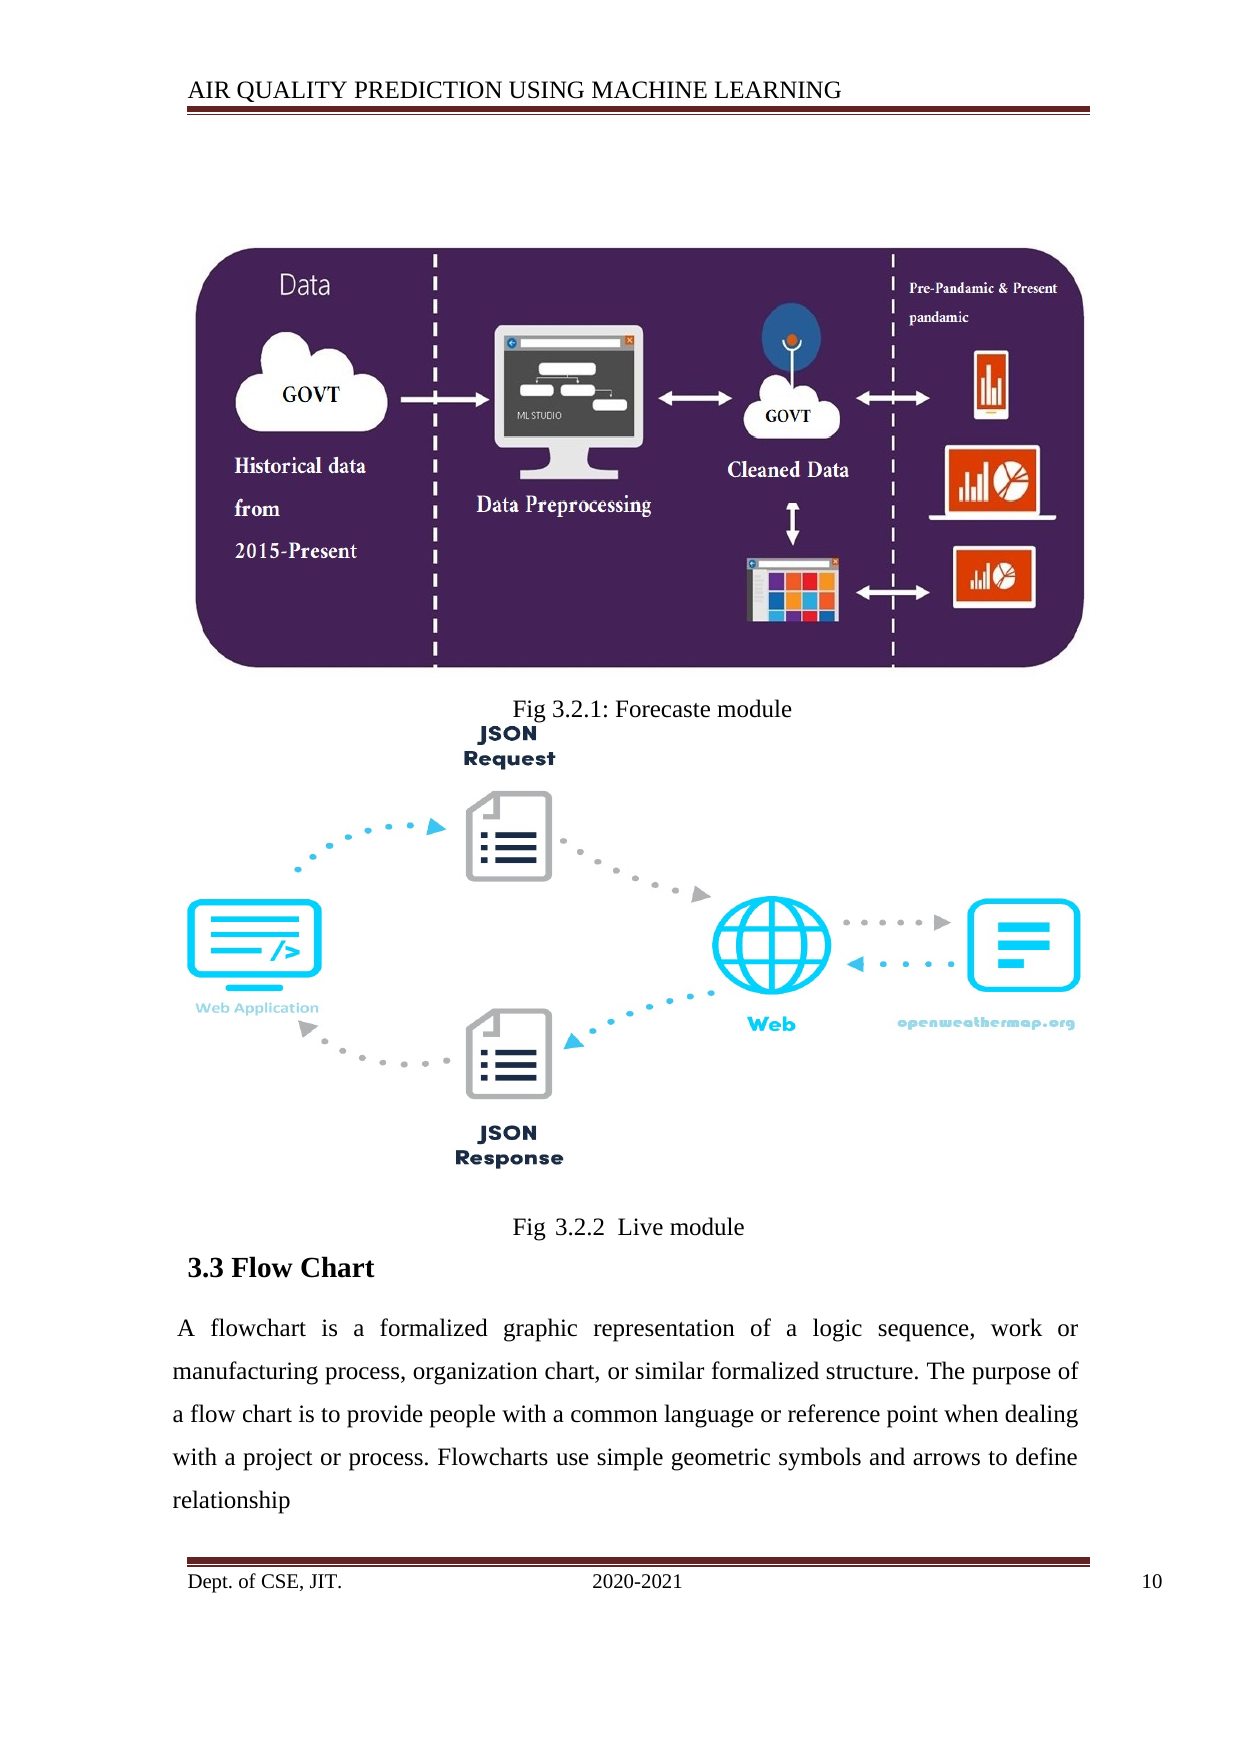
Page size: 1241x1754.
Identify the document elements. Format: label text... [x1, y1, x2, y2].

text Fig 3.2.1: Forecaste module [187, 695, 1090, 723]
picture [187, 244, 1090, 695]
text Fig 3.2.2 Live module [187, 1212, 1090, 1241]
text A flowchart is a formalized graphic representation of a logic sequence, work or manufacturing process, organization chart, or similar formalized structure. The purpose of a flow chart is to provide people with a common language or reference point when dealing with a project or process. Flowcharts use simple geometric symbols and arrows to define relationship [172, 1313, 1079, 1514]
picture [187, 723, 1090, 1170]
subtitle 3.3 Flow Chart [187, 1250, 1090, 1284]
